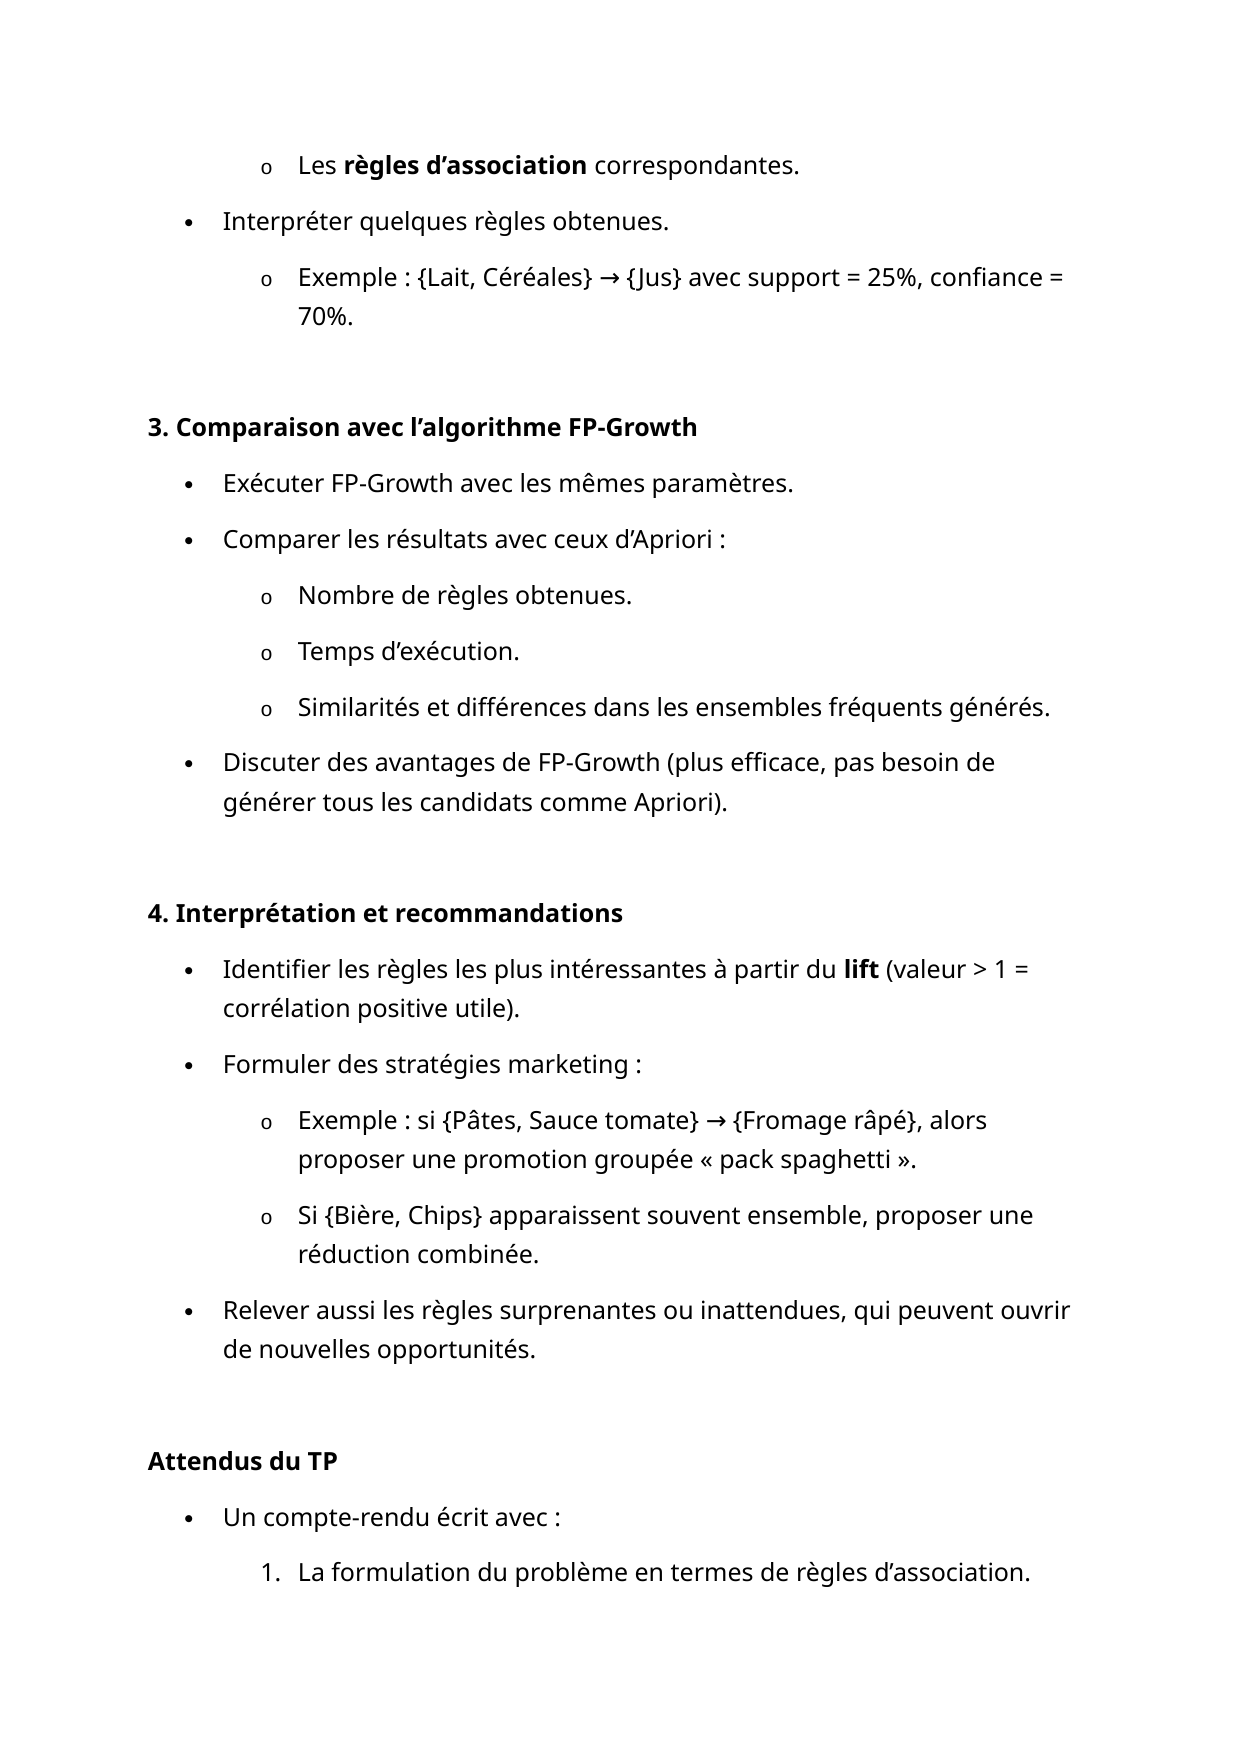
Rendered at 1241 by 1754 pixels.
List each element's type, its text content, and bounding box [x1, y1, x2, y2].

list La formulation du problème en termes de règles d’association. [260, 1555, 1093, 1589]
list Identifier les règles les plus intéressantes à partir du lift (valeur > 1 = corrélation positive utile). [185, 952, 1093, 1025]
list Comparer les résultats avec ceux d’Apriori : [185, 522, 1093, 556]
list Similarités et différences dans les ensembles fréquents générés. [260, 689, 1093, 723]
list Exécuter FP-Growth avec les mêmes paramètres. [185, 466, 1093, 500]
list Les règles d’association correspondantes. [260, 148, 1093, 182]
list Exemple : si {Pâtes, Sauce tomate} → {Fromage râpé}, alors proposer une promotion groupée « pack spaghetti ». [260, 1103, 1093, 1176]
list Relever aussi les règles surprenantes ou inattendues, qui peuvent ouvrir de nouvelles opportunités. [185, 1293, 1093, 1366]
list Interpréter quelques règles obtenues. [185, 203, 1093, 237]
list Discuter des avantages de FP-Growth (plus efficace, pas besoin de générer tous les candidats comme Apriori). [185, 745, 1093, 818]
list Formuler des stratégies marketing : [185, 1047, 1093, 1081]
text 4. Interprétation et recommandations [148, 896, 1093, 930]
text 3. Comparaison avec l’algorithme FP-Growth [148, 410, 1093, 444]
list Un compte-rendu écrit avec : [185, 1499, 1093, 1533]
list Nombre de règles obtenues. [260, 578, 1093, 612]
list Exemple : {Lait, Céréales} → {Jus} avec support = 25%, confiance = 70%. [260, 259, 1093, 332]
list Temps d’exécution. [260, 633, 1093, 667]
text Attendus du TP [148, 1443, 1093, 1477]
list Si {Bière, Chips} apparaissent souvent ensemble, proposer une réduction combinée. [260, 1198, 1093, 1271]
